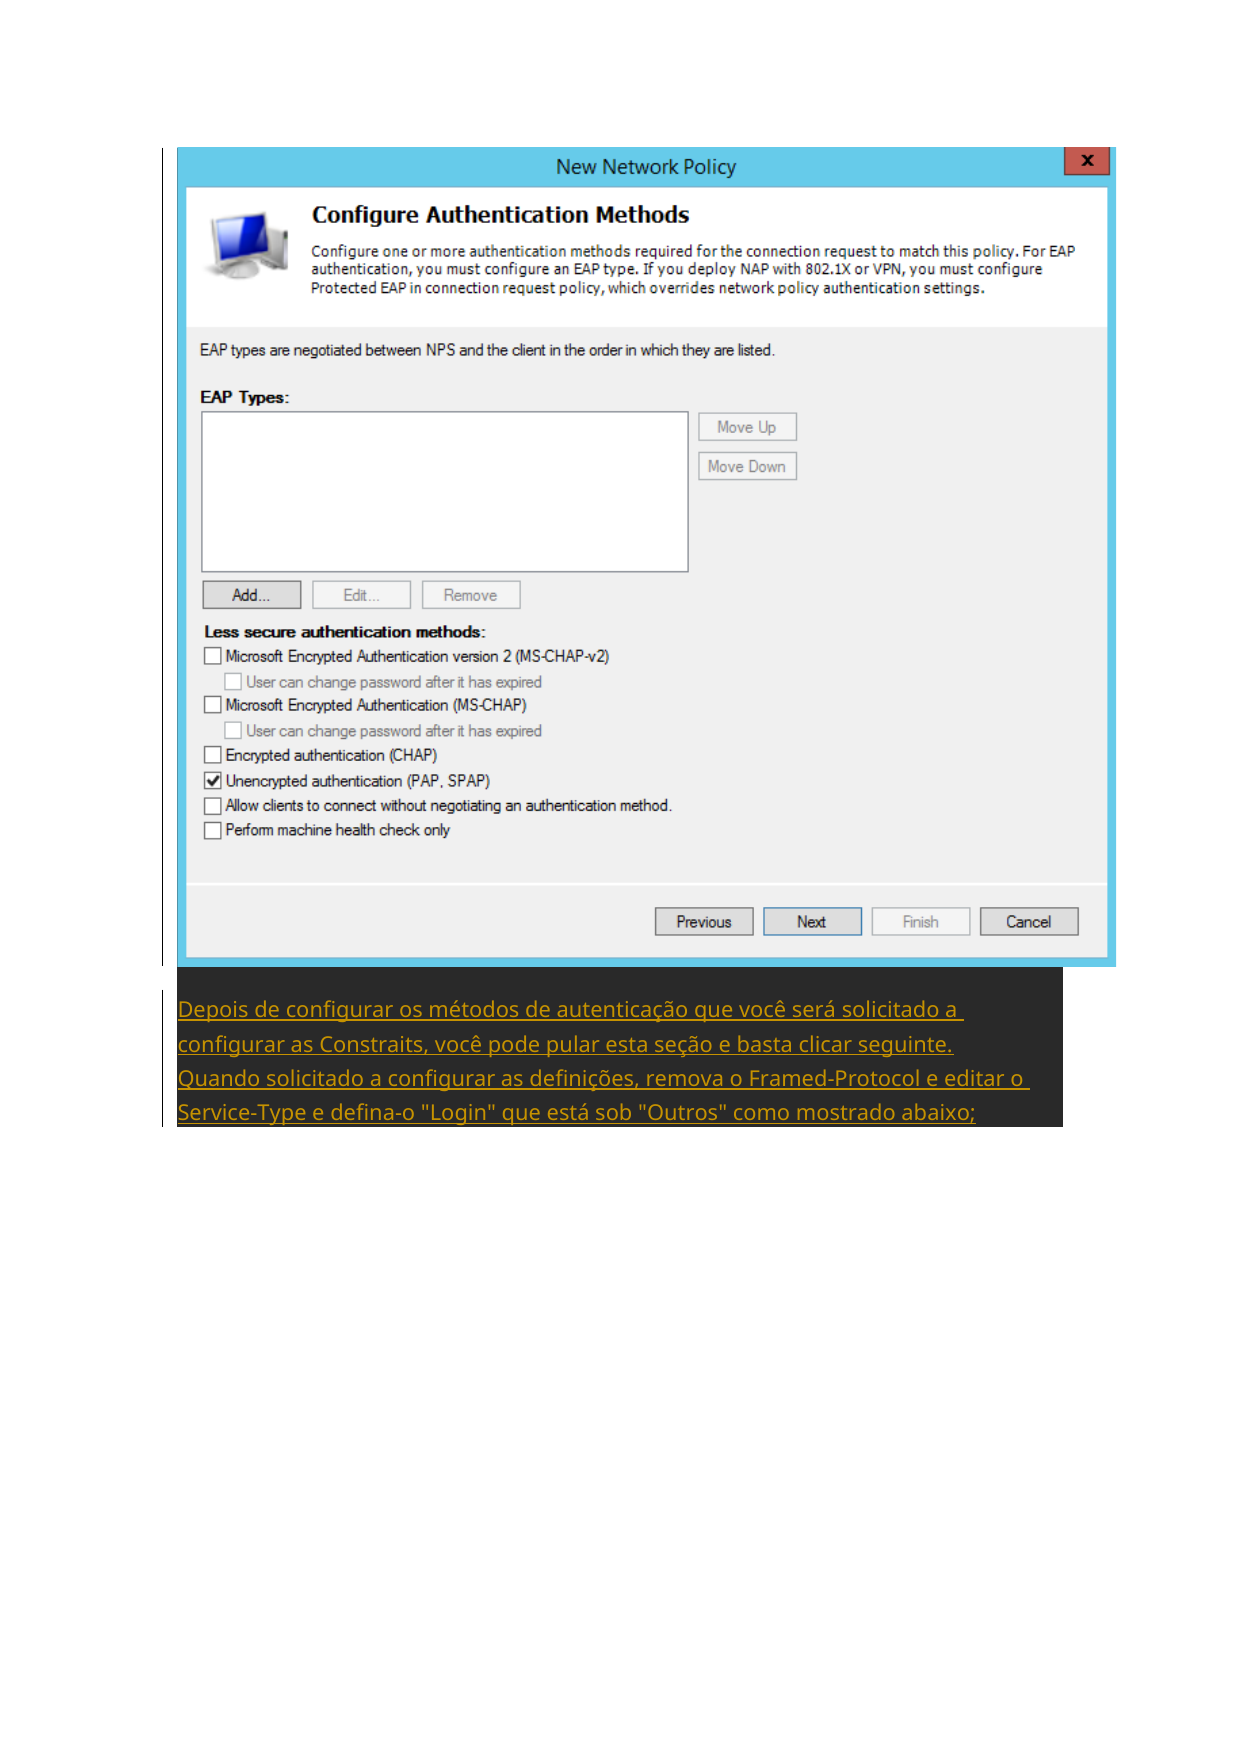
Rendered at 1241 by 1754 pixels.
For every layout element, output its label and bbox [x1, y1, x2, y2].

picture [177, 147, 1117, 967]
